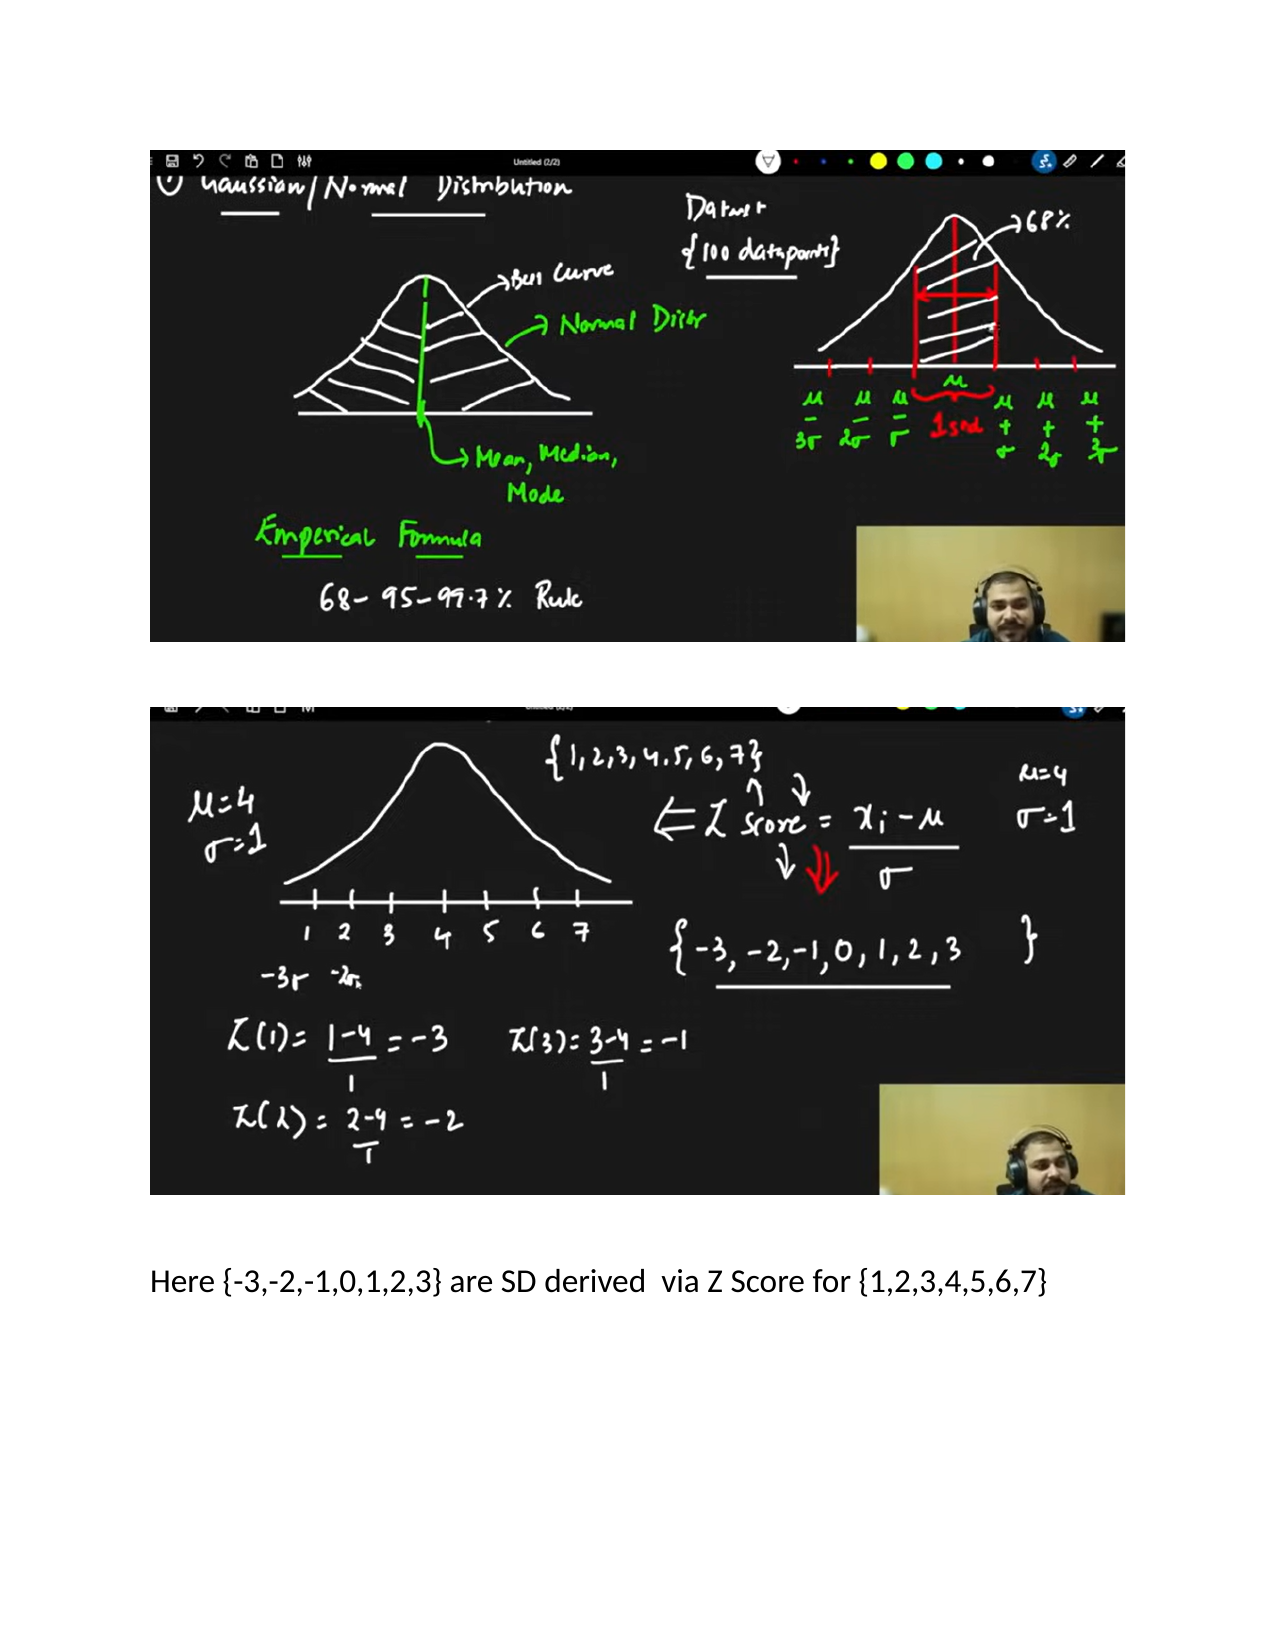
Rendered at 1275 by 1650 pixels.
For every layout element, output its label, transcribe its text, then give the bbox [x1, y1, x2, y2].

text Here {-3,-2,-1,0,1,2,3} are SD derived via Z Score for {1,2,3,4,5,6,7} [150, 1260, 1125, 1301]
picture [150, 707, 1125, 1195]
picture [150, 150, 1125, 642]
